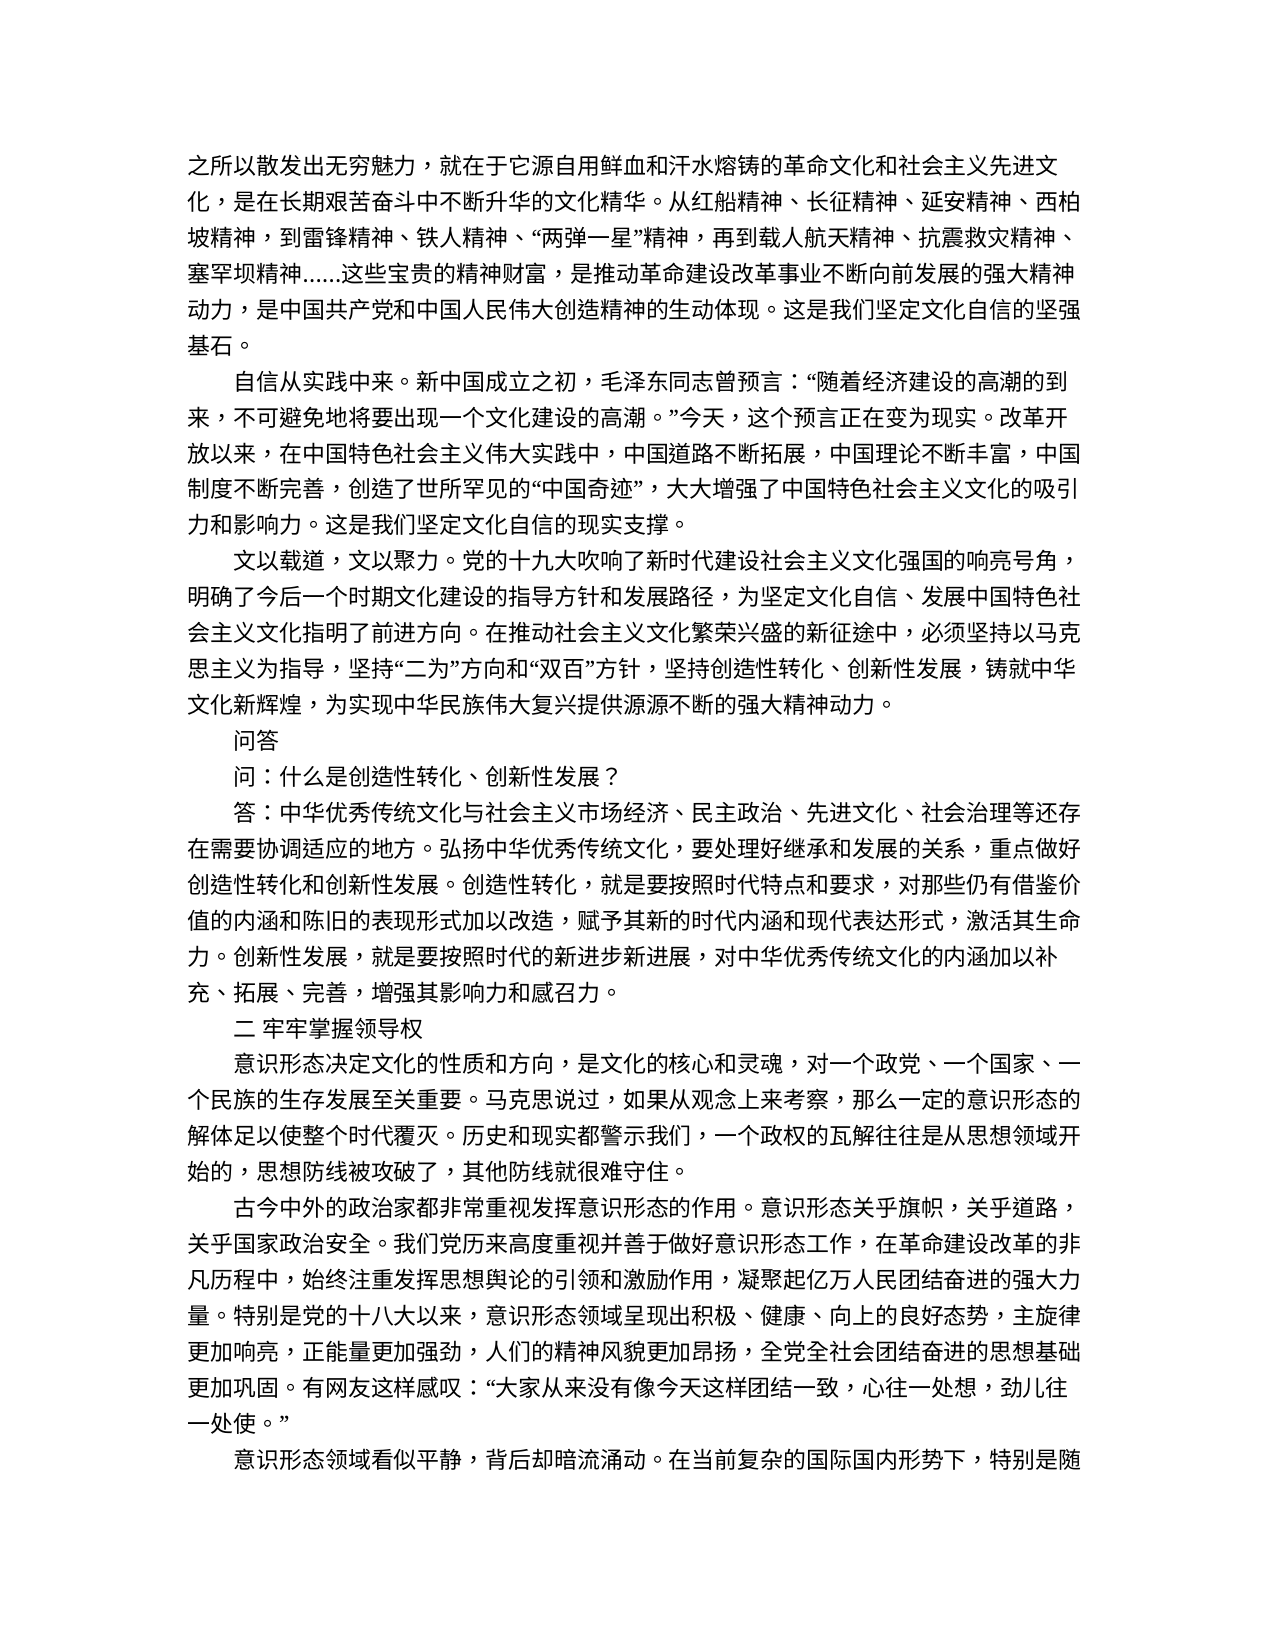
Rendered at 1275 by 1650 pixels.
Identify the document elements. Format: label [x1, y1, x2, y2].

text [187, 150, 1087, 1475]
